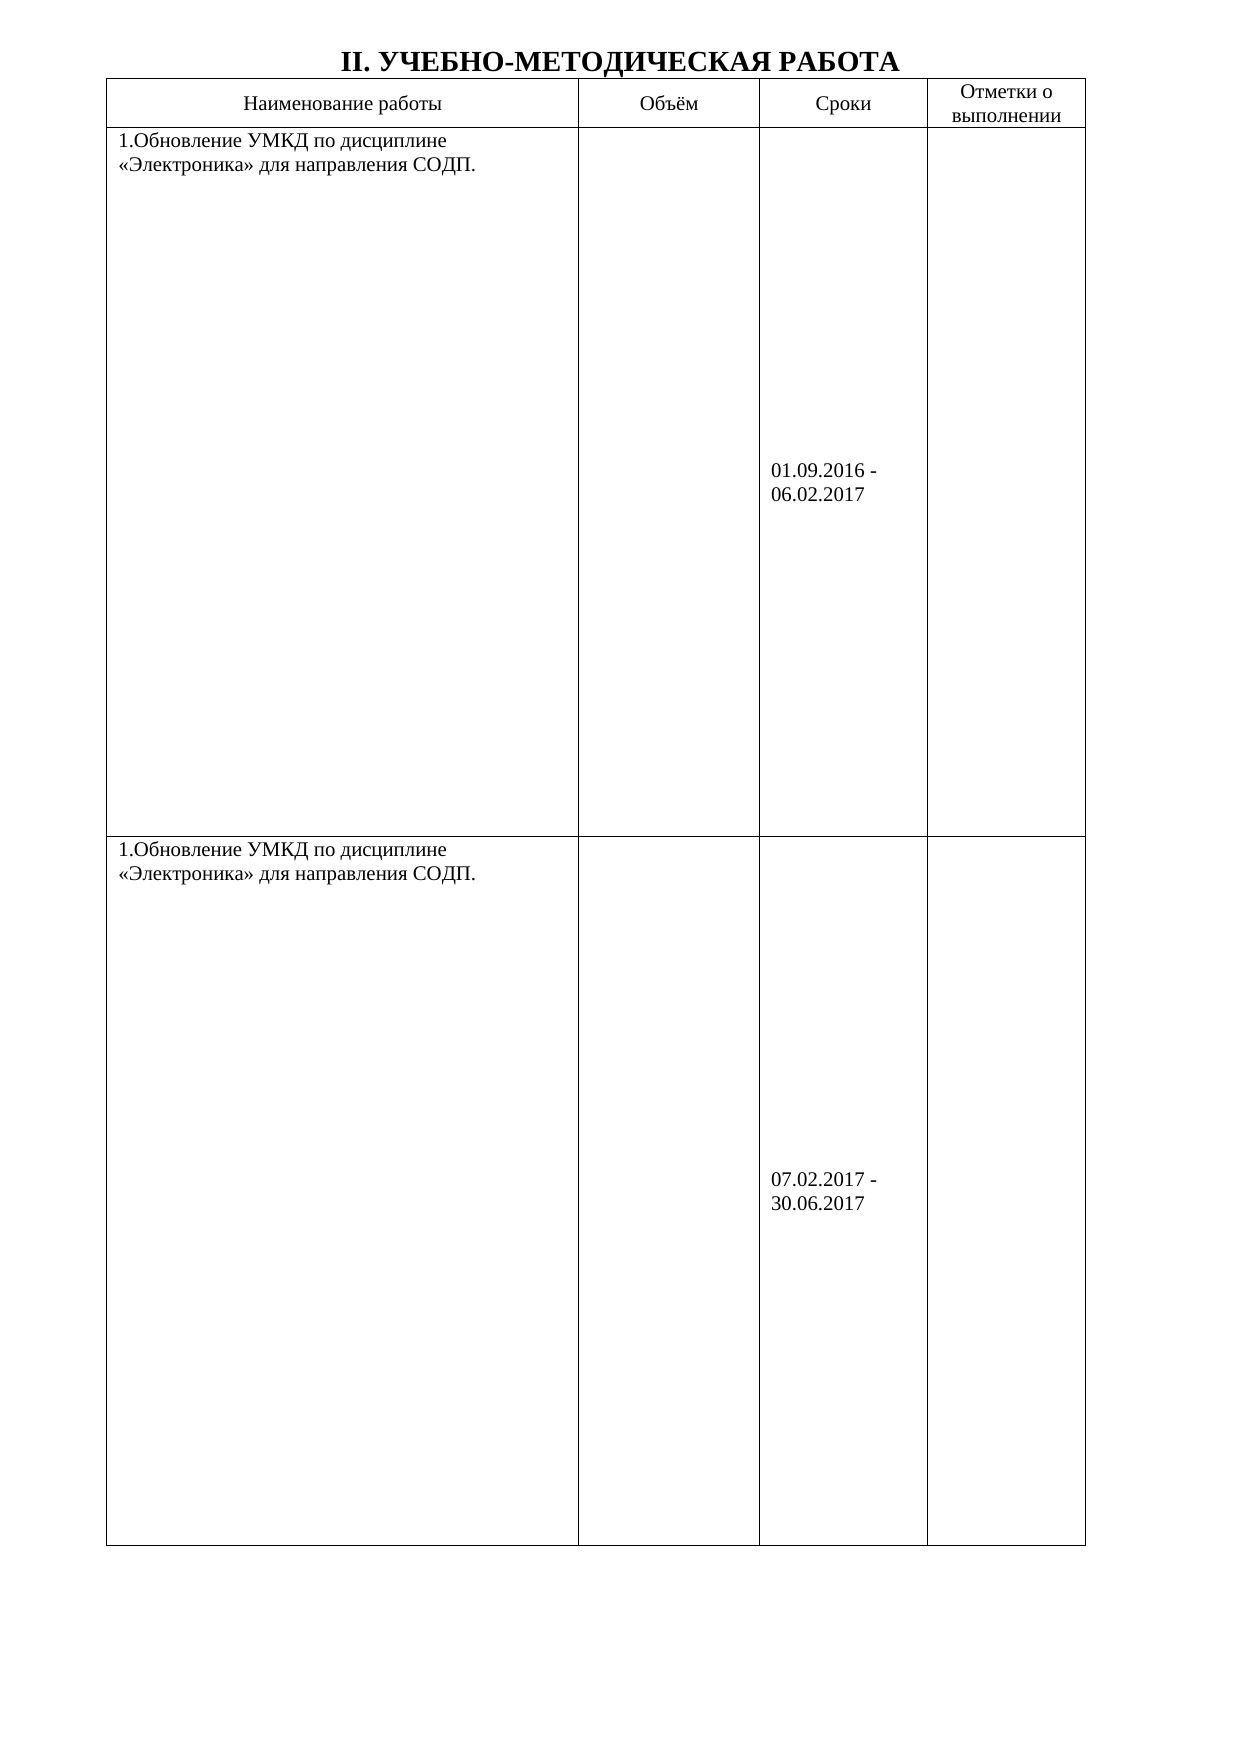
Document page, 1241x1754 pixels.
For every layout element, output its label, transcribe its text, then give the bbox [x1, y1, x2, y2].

table_cell [579, 128, 759, 836]
table_cell 01.09.2016 - 06.02.2017 [760, 128, 927, 836]
table_cell [579, 837, 759, 1545]
table_cell [928, 128, 1085, 836]
table_cell [928, 837, 1085, 1545]
table_cell 07.02.2017 - 30.06.2017 [760, 837, 927, 1545]
table_header Наименование работы [107, 79, 578, 127]
text ii. Учебно-методическая работа [118, 44, 1122, 78]
table_cell 1.Обновление УМКД по дисциплине «Электроника» для направления СОДП. [107, 128, 578, 836]
table_header Отметки о выполнении [928, 79, 1085, 127]
table_cell 1.Обновление УМКД по дисциплине «Электроника» для направления СОДП. [107, 837, 578, 1545]
table_header Объём [579, 79, 759, 127]
table_header Сроки [760, 79, 927, 127]
